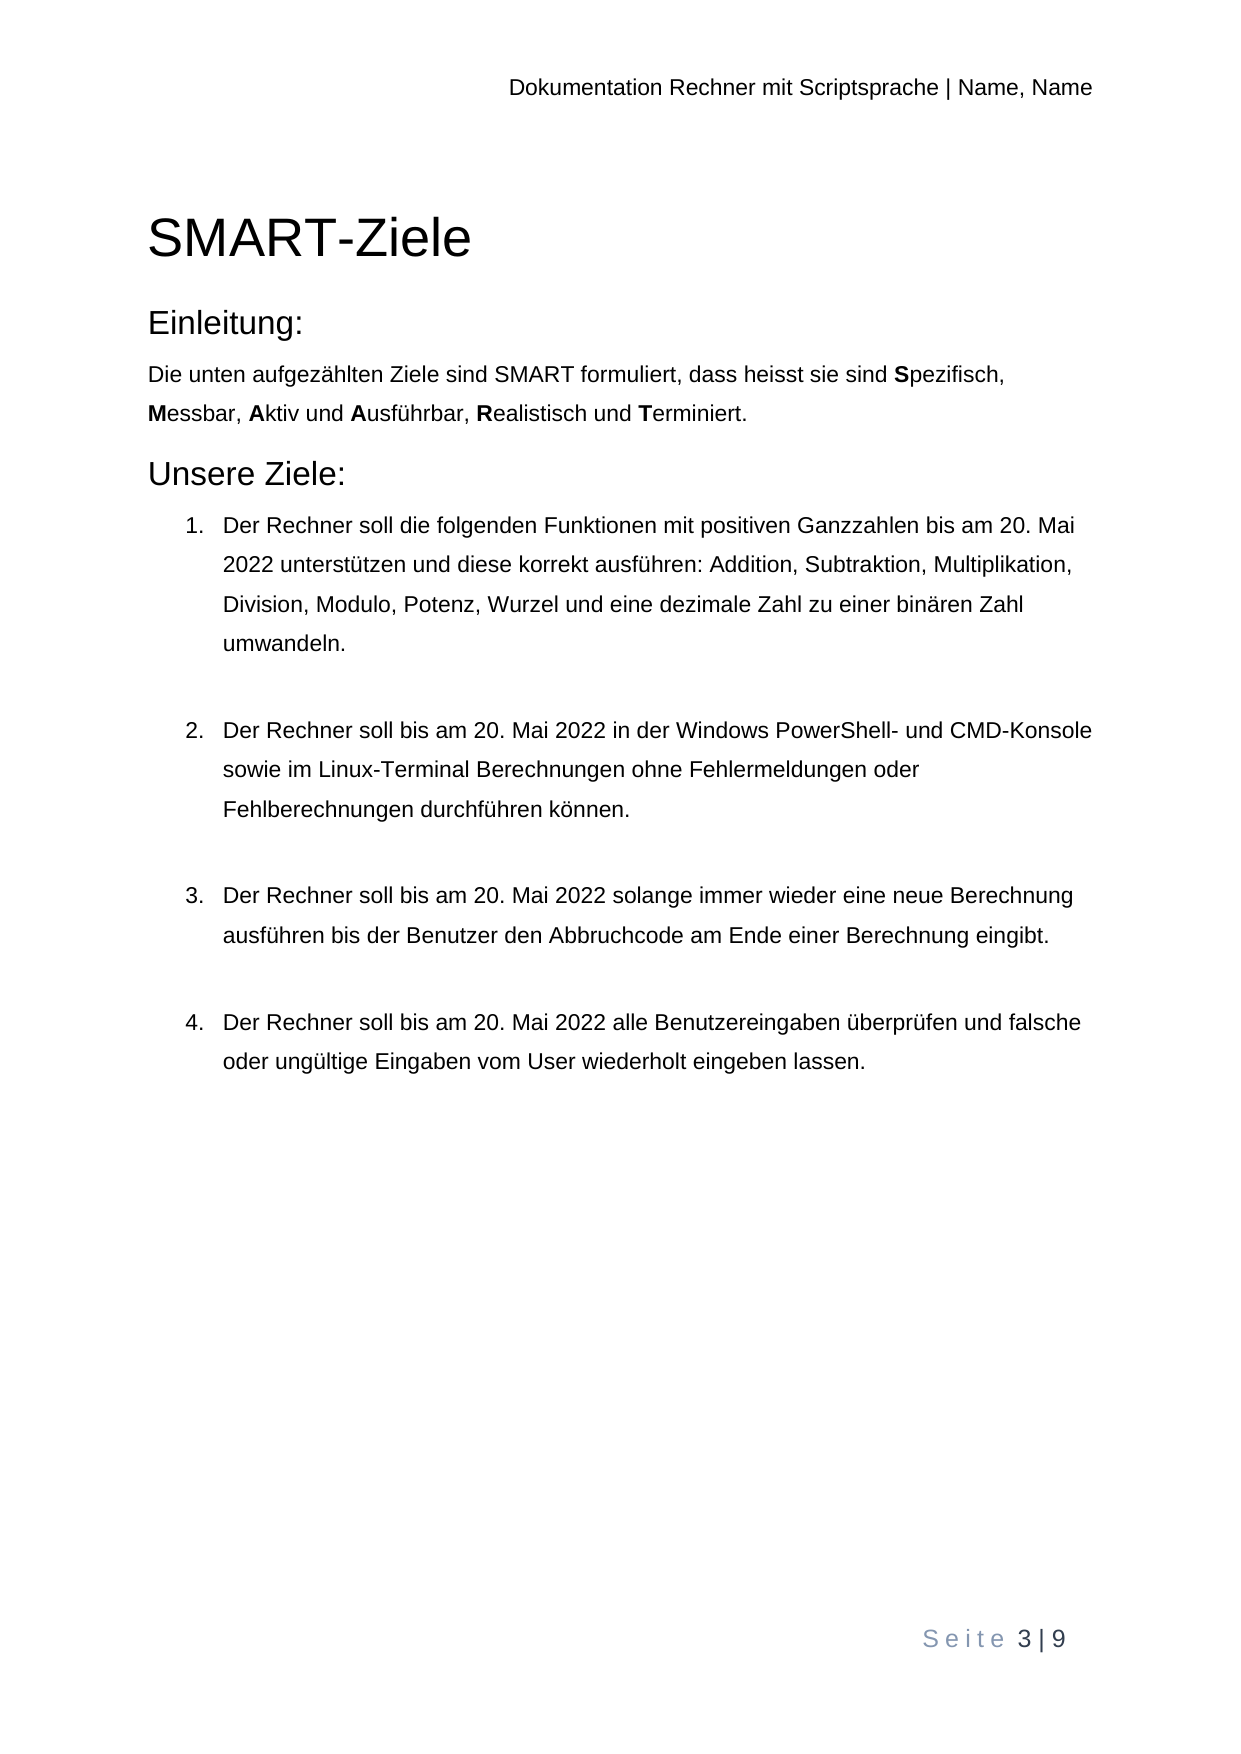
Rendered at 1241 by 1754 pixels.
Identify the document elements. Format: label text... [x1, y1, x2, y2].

list Der Rechner soll bis am 20. Mai 2022 alle Benutzereingaben überprüfen und falsche oder ungültige Eingaben vom User wiederholt eingeben lassen. [185, 1008, 1093, 1074]
list Der Rechner soll bis am 20. Mai 2022 solange immer wieder eine neue Berechnung ausführen bis der Benutzer den Abbruchcode am Ende einer Berechnung eingibt. [185, 882, 1093, 948]
subtitle SMART-Ziele [148, 206, 1093, 268]
list Der Rechner soll bis am 20. Mai 2022 in der Windows PowerShell- und CMD-Konsole sowie im Linux-Terminal Berechnungen ohne Fehlermeldungen oder Fehlberechnungen durchführen können. [185, 717, 1093, 822]
list Der Rechner soll die folgenden Funktionen mit positiven Ganzzahlen bis am 20. Mai 2022 unterstützen und diese korrekt ausführen: Addition, Subtraktion, Multiplikation, Division, Modulo, Potenz, Wurzel und eine dezimale Zahl zu einer binären Zahl umwandeln. [185, 512, 1093, 657]
text Die unten aufgezählten Ziele sind SMART formuliert, dass heisst sie sind Spezifisch, Messbar, Aktiv und Ausführbar, Realistisch und Terminiert. [148, 361, 1093, 427]
subtitle Unsere Ziele: [148, 454, 1093, 493]
subtitle Einleitung: [148, 303, 1093, 342]
